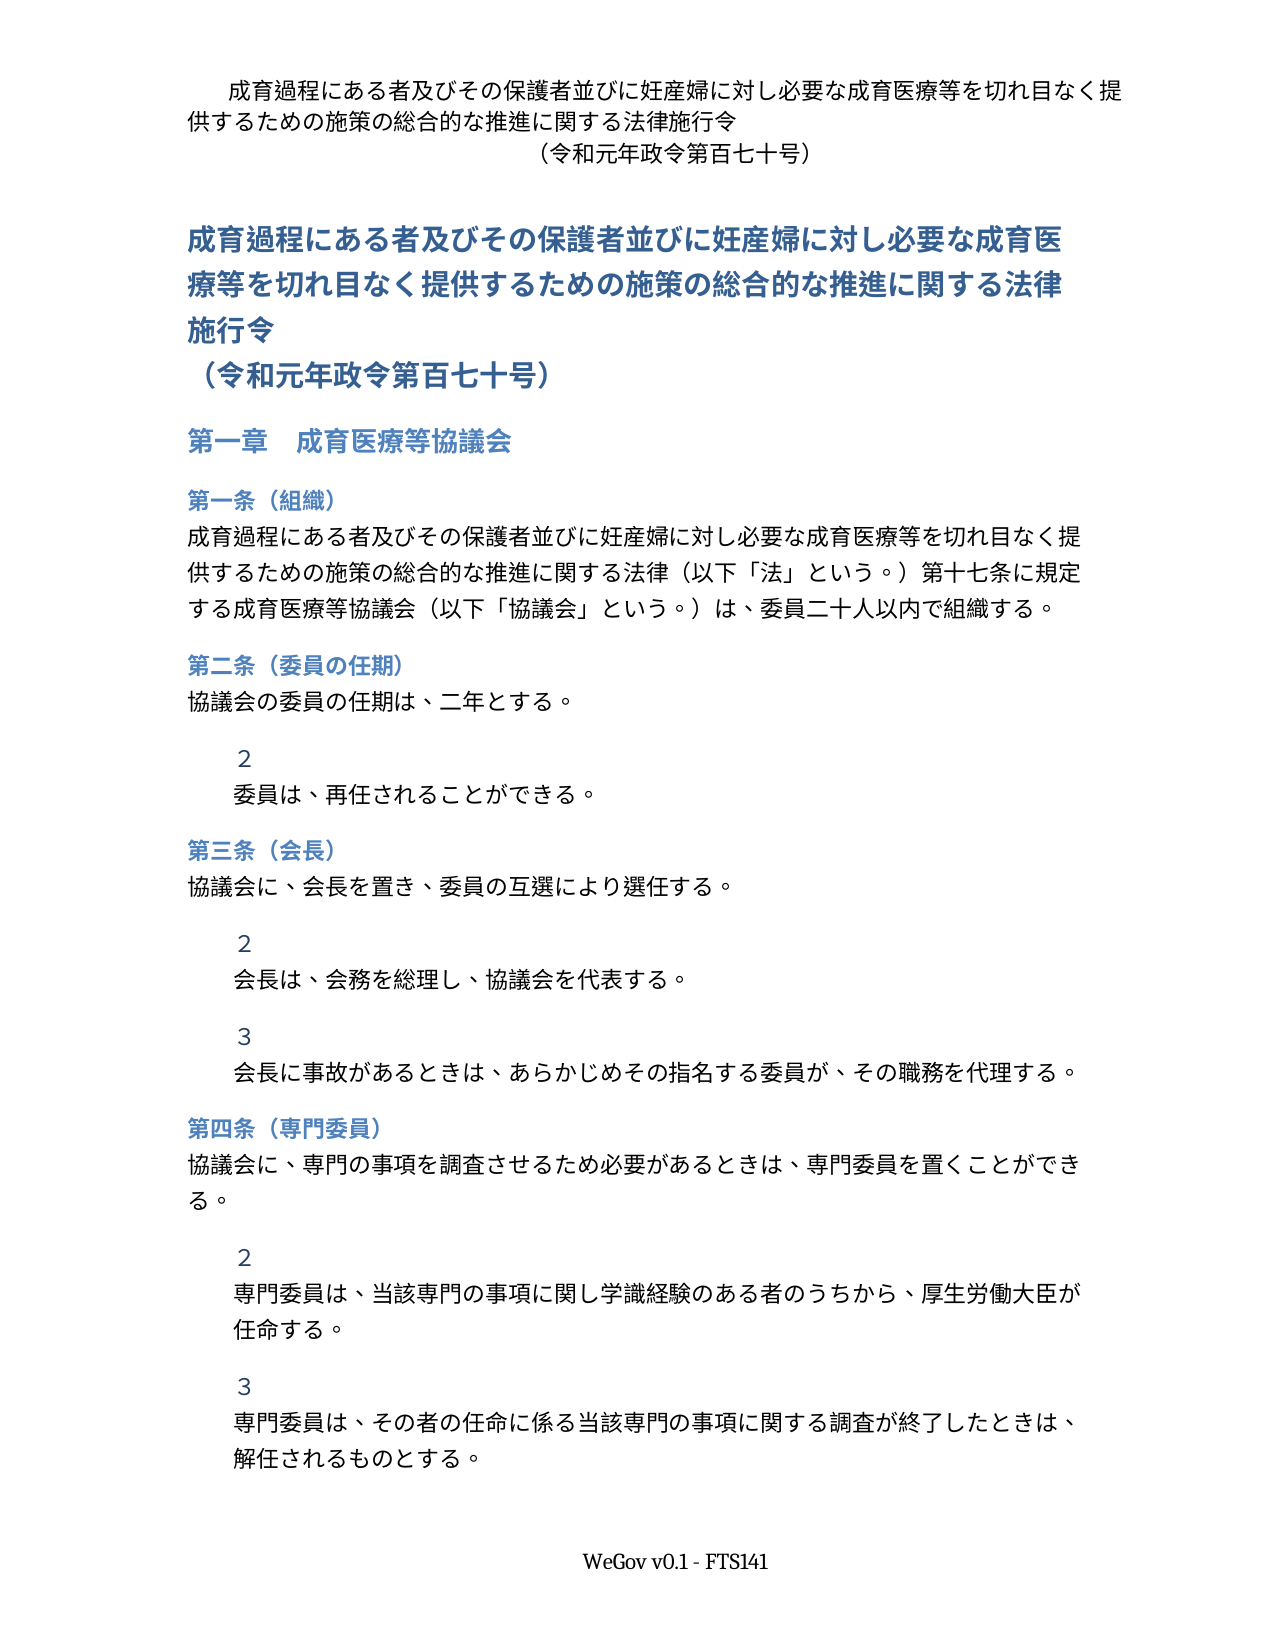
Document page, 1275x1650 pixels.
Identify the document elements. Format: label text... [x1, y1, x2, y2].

subtitle 第二条（委員の任期） [187, 650, 1087, 681]
subtitle 第三条（会長） [187, 835, 1087, 867]
text 委員は、再任されることができる。 [233, 778, 1087, 810]
text 協議会に、専門の事項を調査させるため必要があるときは、専門委員を置くことができる。 [187, 1149, 1087, 1217]
text 会長に事故があるときは、あらかじめその指名する委員が、その職務を代理する。 [233, 1057, 1087, 1088]
subtitle 成育過程にある者及びその保護者並びに妊産婦に対し必要な成育医療等を切れ目なく提供するための施策の総合的な推進に関する法律施行令 （令和元年政令第百七十号） [187, 219, 1087, 395]
text 協議会の委員の任期は、二年とする。 [187, 686, 1087, 717]
subtitle ３ [233, 1021, 1087, 1052]
subtitle 第一条（組織） [187, 485, 1087, 517]
subtitle 第四条（専門委員） [187, 1113, 1087, 1145]
subtitle ２ [233, 1242, 1087, 1273]
text 専門委員は、当該専門の事項に関し学識経験のある者のうちから、厚生労働大臣が任命する。 [233, 1278, 1087, 1345]
text 会長は、会務を総理し、協議会を代表する。 [233, 964, 1087, 995]
subtitle ２ [233, 928, 1087, 959]
subtitle ３ [233, 1371, 1087, 1402]
text 専門委員は、その者の任命に係る当該専門の事項に関する調査が終了したときは、解任されるものとする。 [233, 1407, 1087, 1474]
subtitle 第一章 成育医療等協議会 [187, 422, 1087, 459]
text 成育過程にある者及びその保護者並びに妊産婦に対し必要な成育医療等を切れ目なく提供するための施策の総合的な推進に関する法律（以下「法」という。）第十七条に規定する成育医療等協議会（以下「協議会」という。）は、委員二十人以内で組織する。 [187, 521, 1087, 624]
text 協議会に、会長を置き、委員の互選により選任する。 [187, 871, 1087, 902]
subtitle ２ [233, 743, 1087, 774]
